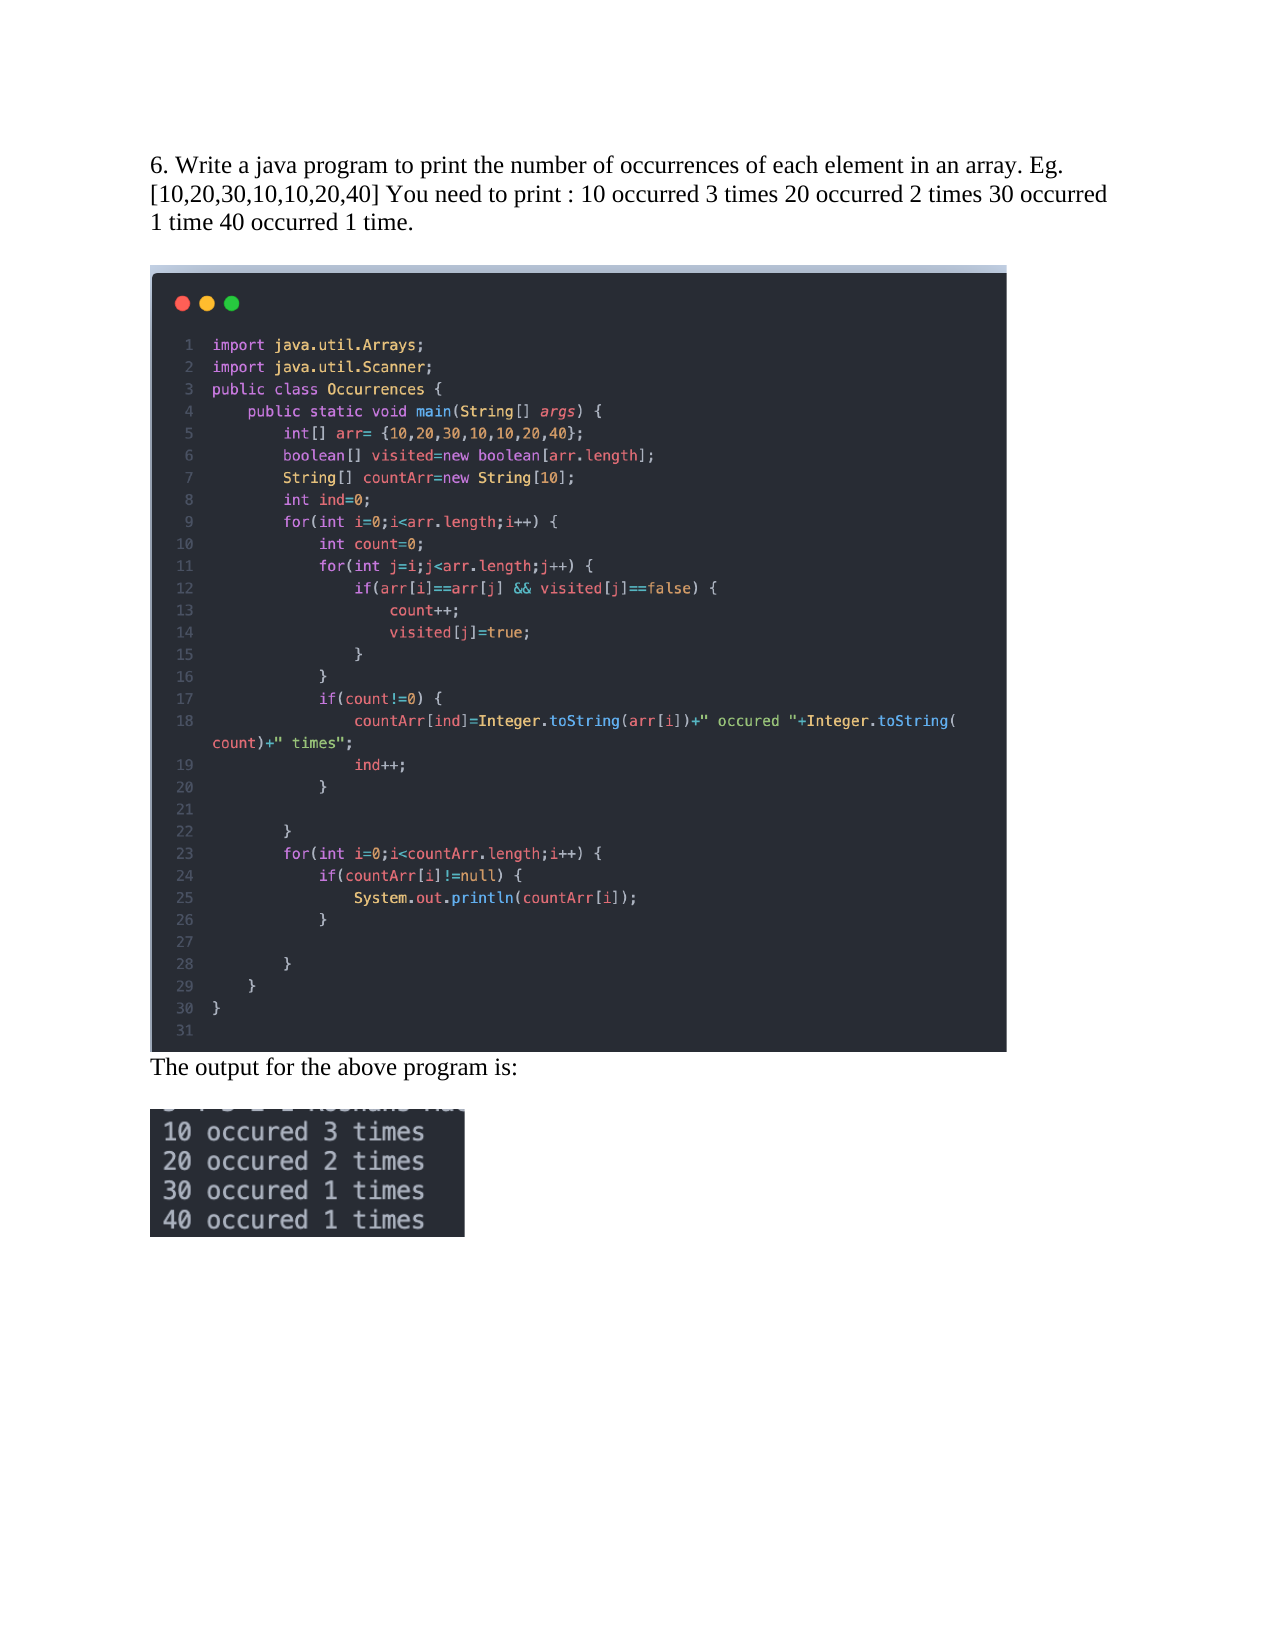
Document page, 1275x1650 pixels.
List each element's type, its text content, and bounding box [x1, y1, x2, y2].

text 6. Write a java program to print the number of occurrences of each element in an array. Eg. [10,20,30,10,10,20,40] You need to print : 10 occurred 3 times 20 occurred 2 times 30 occurred 1 time 40 occurred 1 time. [150, 150, 1125, 236]
picture [150, 265, 1007, 1052]
picture [150, 1109, 465, 1237]
text The output for the above program is: [150, 1052, 1125, 1081]
